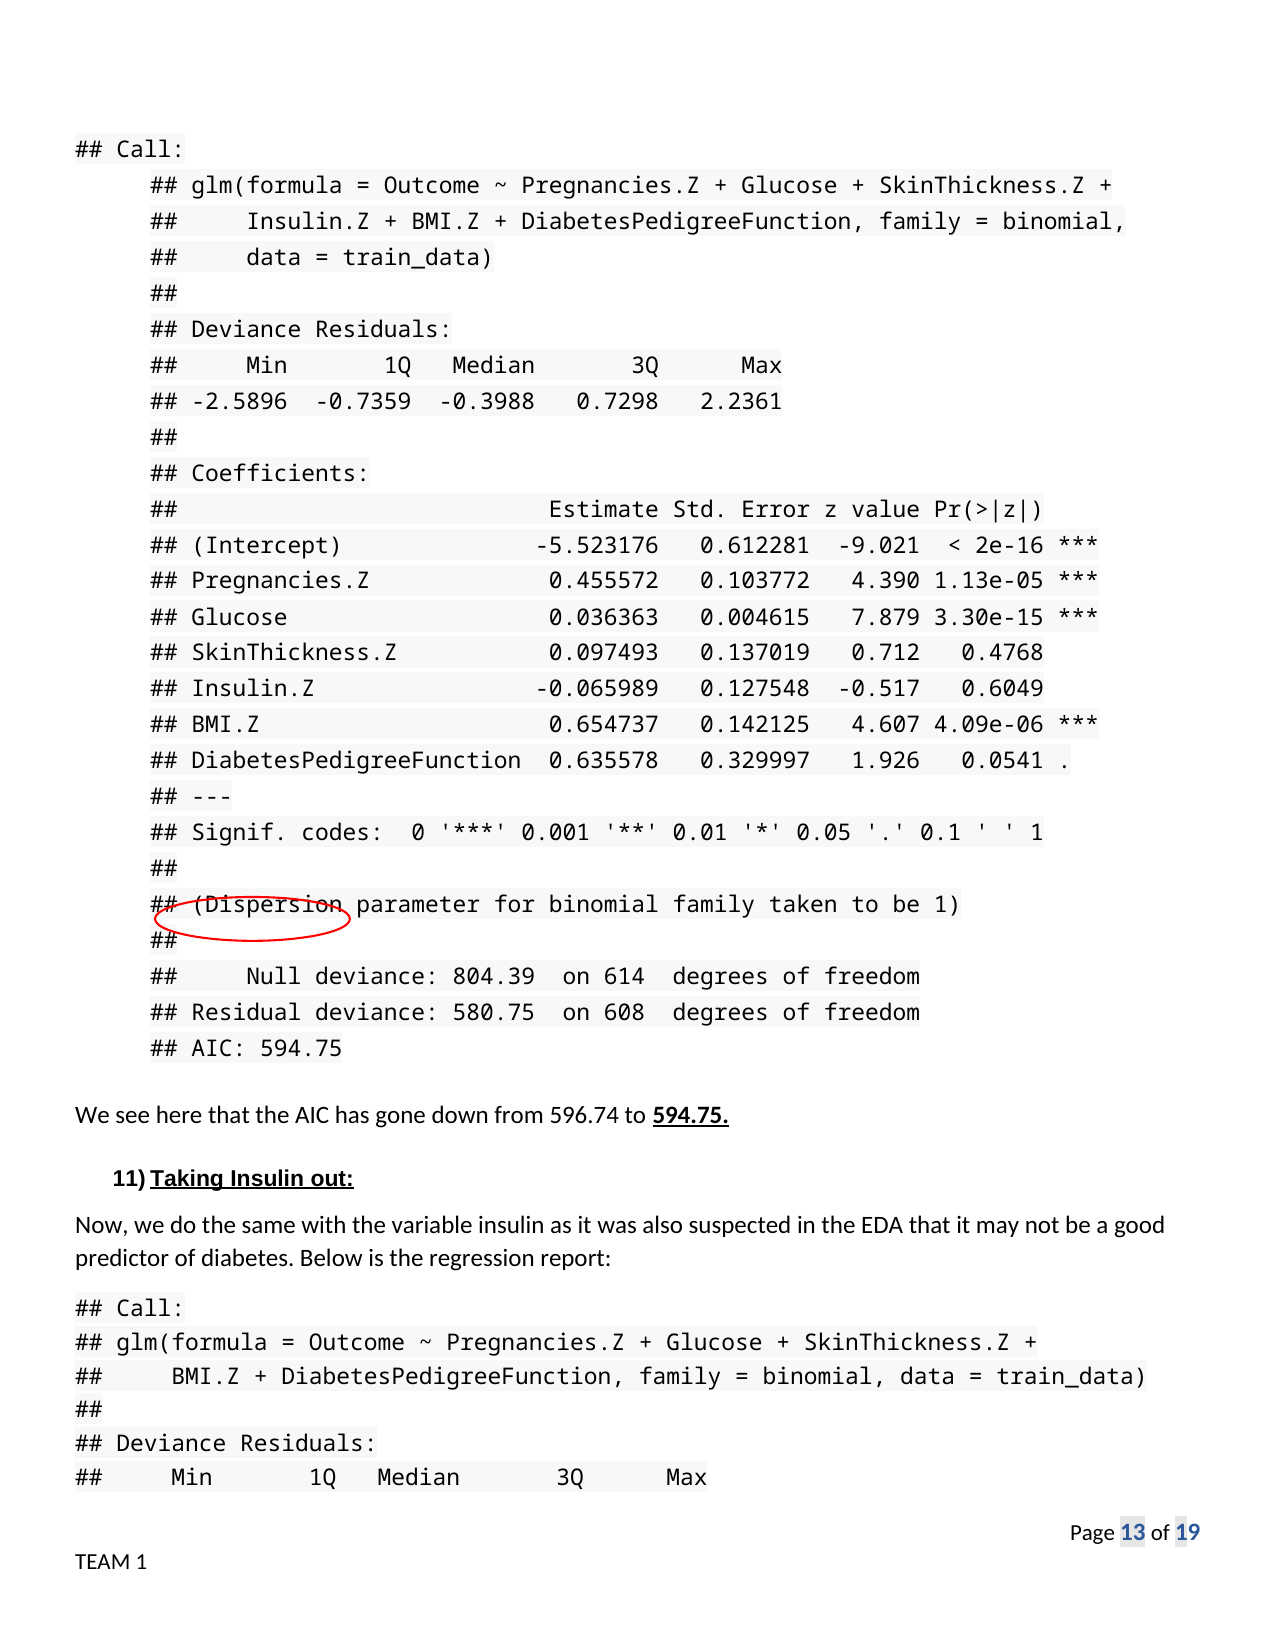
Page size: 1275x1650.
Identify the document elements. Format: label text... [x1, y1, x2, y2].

text ## Call: ## glm(formula = Outcome ~ Pregnancies.Z + Glucose + SkinThickness.Z + ## Insulin.Z + BMI.Z + DiabetesPedigreeFunction, family = binomial, ## data = train_data) ## ## Deviance Residuals: ## Min 1Q Median 3Q Max ## -2.5896 -0.7359 -0.3988 0.7298 2.2361 ## ## Coefficients: ## Estimate Std. Error z value Pr(>|z|) ## (Intercept) -5.523176 0.612281 -9.021 < 2e-16 *** ## Pregnancies.Z 0.455572 0.103772 4.390 1.13e-05 *** ## Glucose 0.036363 0.004615 7.879 3.30e-15 *** ## SkinThickness.Z 0.097493 0.137019 0.712 0.4768 ## Insulin.Z -0.065989 0.127548 -0.517 0.6049 ## BMI.Z 0.654737 0.142125 4.607 4.09e-06 *** ## DiabetesPedigreeFunction 0.635578 0.329997 1.926 0.0541 . ## --- ## Signif. codes: 0 '***' 0.001 '**' 0.01 '*' 0.05 '.' 0.1 ' ' 1 ## ## (Dispersion parameter for binomial family taken to be 1) ## ## Null deviance: 804.39 on 614 degrees of freedom ## Residual deviance: 580.75 on 608 degrees of freedom ## AIC: 594.75 [75, 133, 1200, 1095]
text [75, 1292, 1200, 1492]
list Taking Insulin out: [112, 1164, 1200, 1191]
text Now, we do the same with the variable insulin as it was also suspected in the EDA that it may not be a good predictor of diabetes. Below is the regression report: [75, 1209, 1200, 1273]
text We see here that the AIC has gone down from 596.74 to 594.75. [75, 1099, 1200, 1130]
